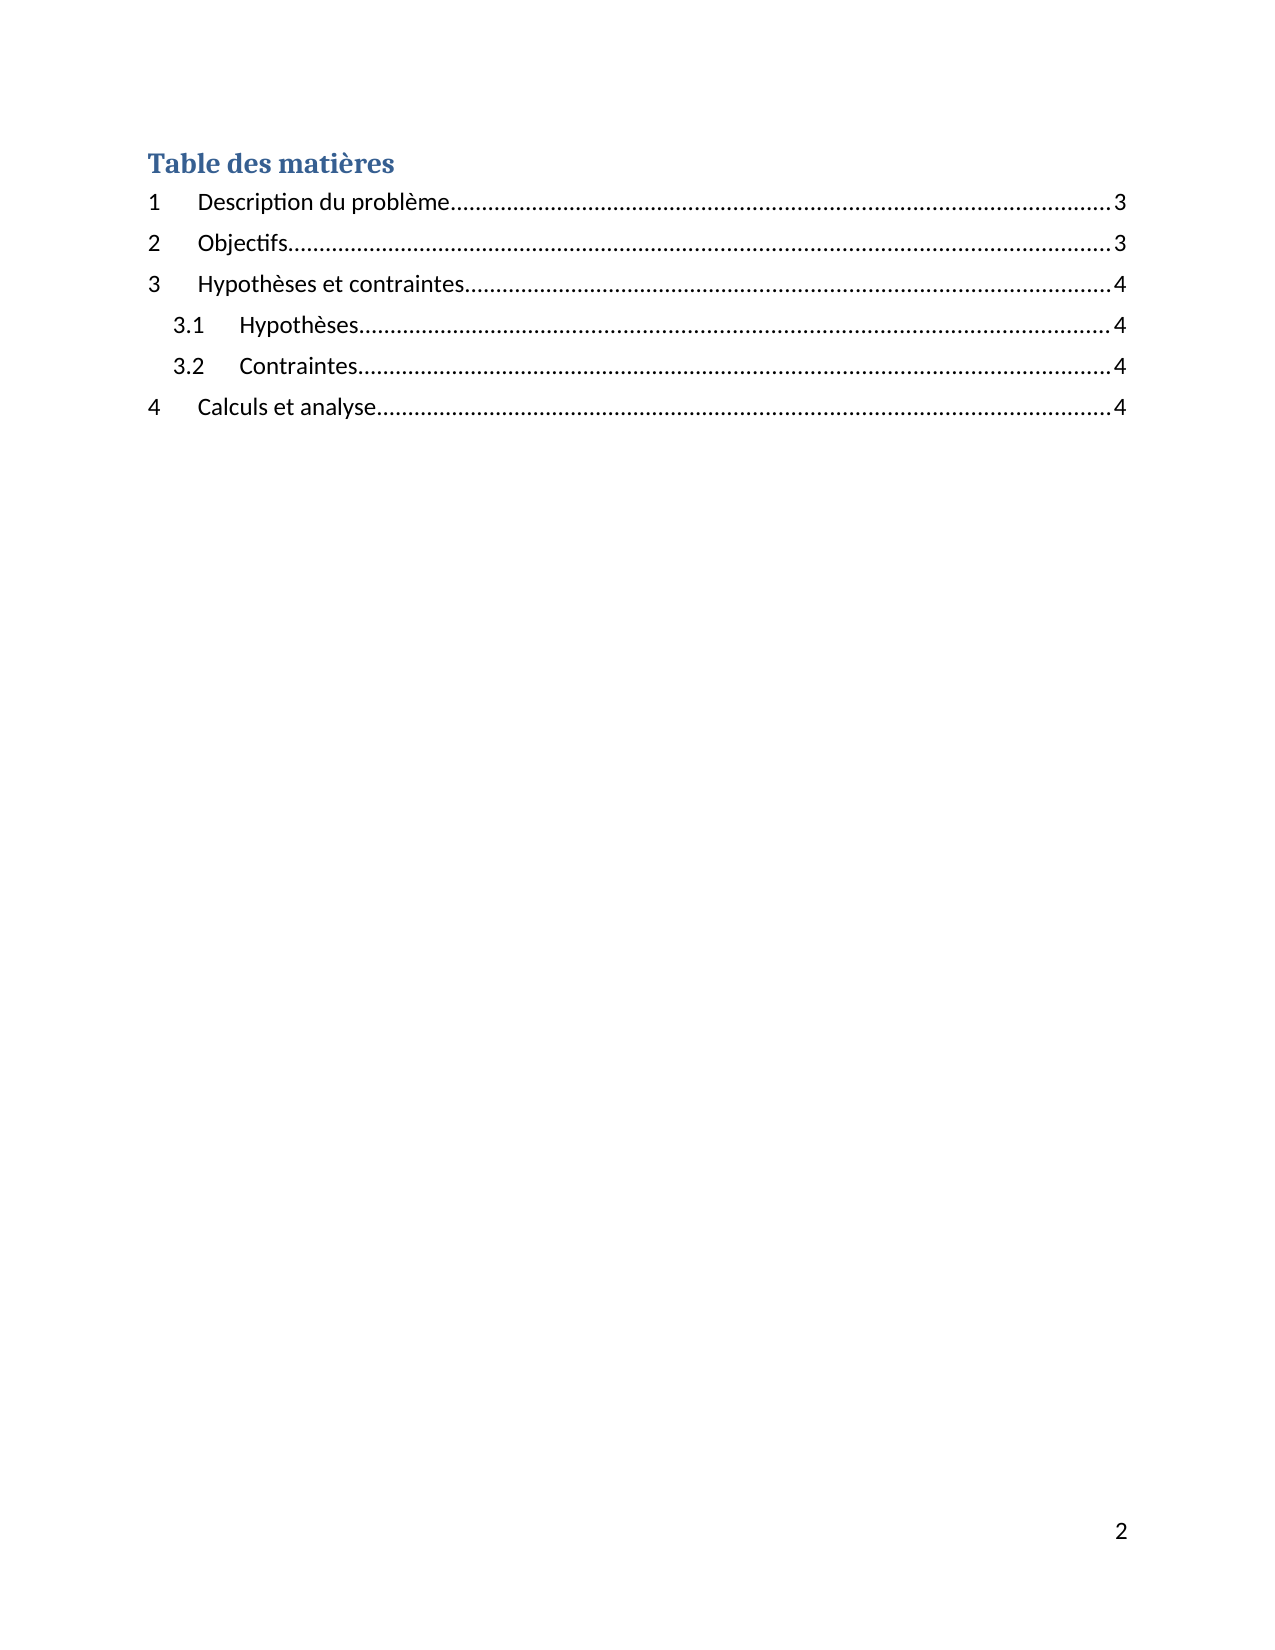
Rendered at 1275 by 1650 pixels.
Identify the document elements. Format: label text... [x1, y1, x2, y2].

text 1 Description du problème 3 [148, 186, 1127, 217]
text 3.1 Hypothèses 4 [173, 309, 1127, 339]
text 2 Objectifs 3 [148, 227, 1127, 258]
text 3.2 Contraintes 4 [173, 350, 1127, 380]
text 3 Hypothèses et contraintes 4 [148, 268, 1127, 298]
text 4 Calculs et analyse 4 [148, 391, 1127, 421]
text Table des matières [148, 148, 1127, 181]
